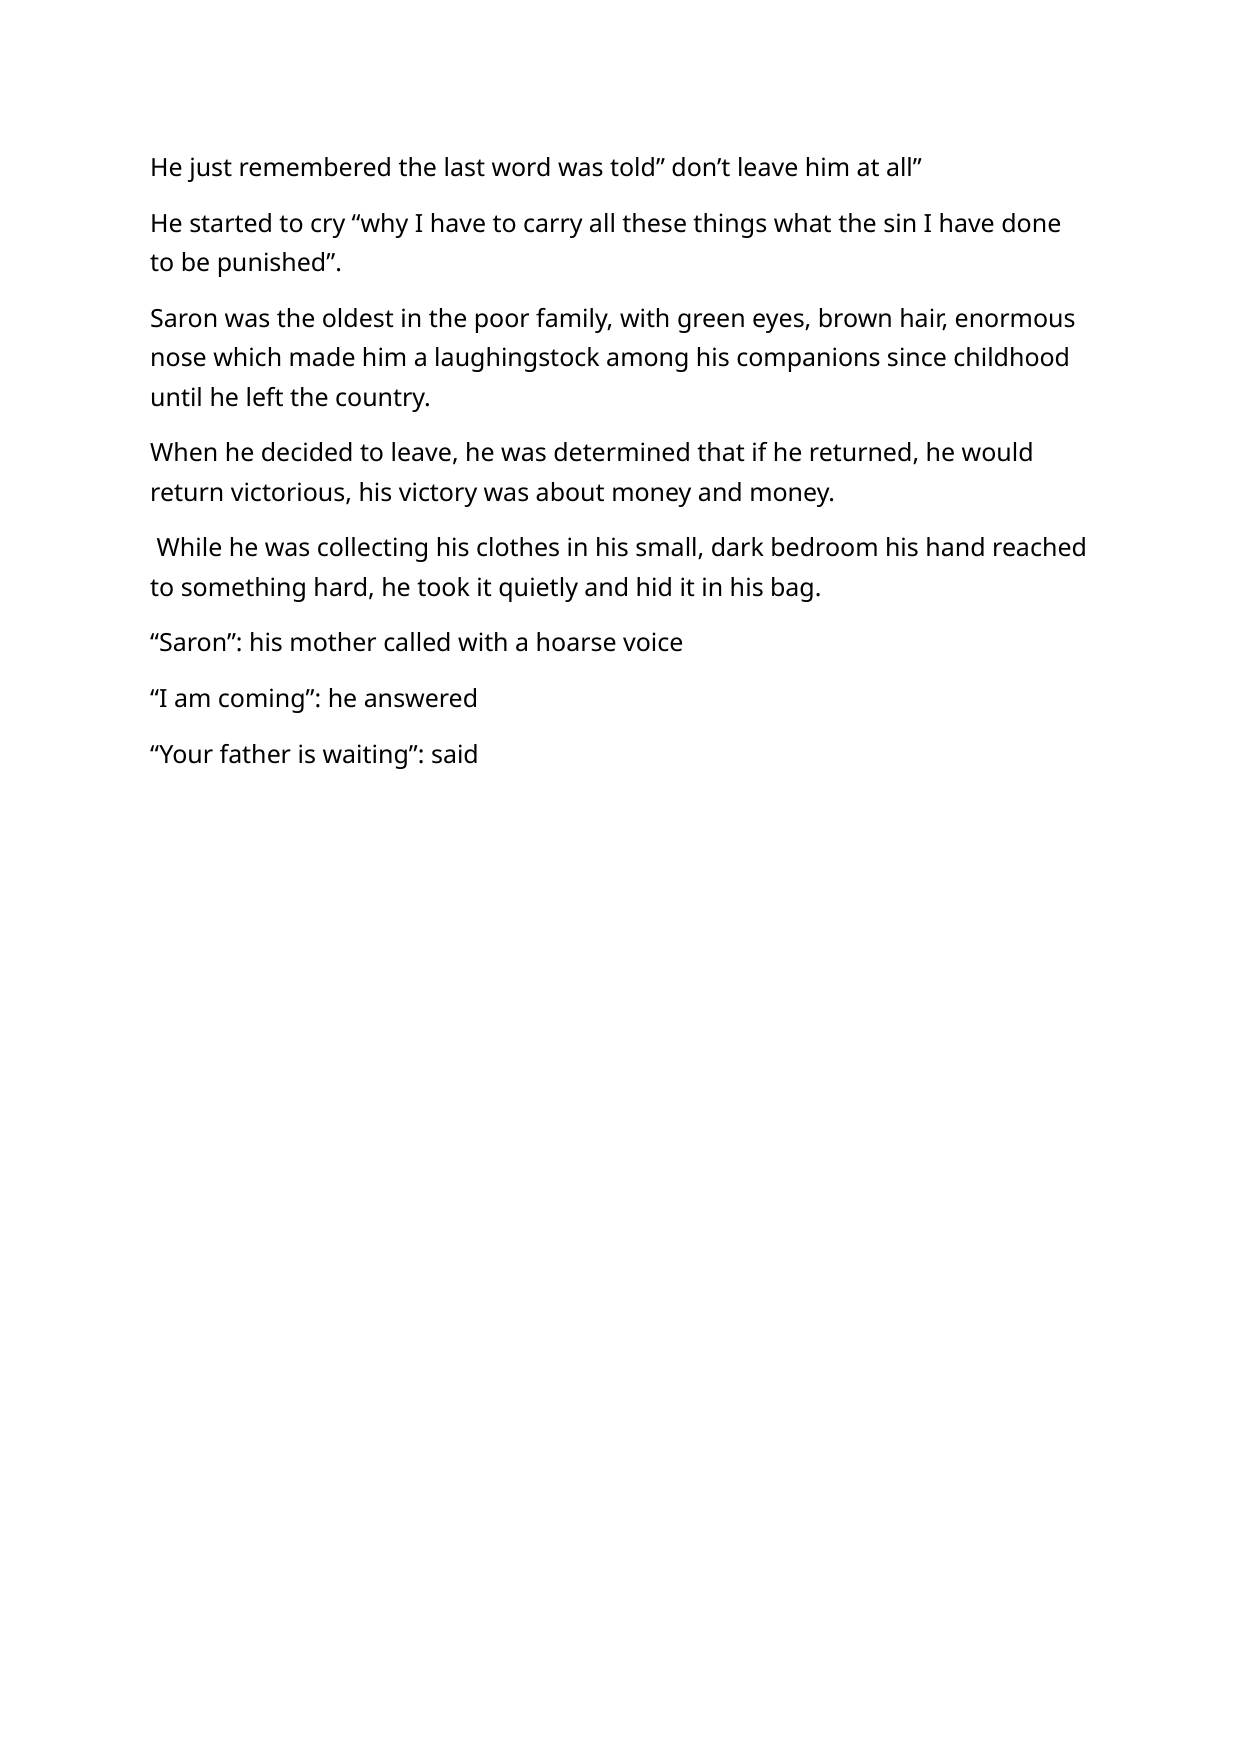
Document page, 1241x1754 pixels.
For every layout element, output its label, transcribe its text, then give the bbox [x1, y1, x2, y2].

text He just remembered the last word was told” don’t leave him at all” [150, 150, 1090, 184]
text “I am coming”: he answered [150, 681, 1090, 715]
text “Saron”: his mother called with a hoarse voice [150, 625, 1090, 659]
text While he was collecting his clothes in his small, dark bedroom his hand reached to something hard, he took it quietly and hid it in his bag. [150, 530, 1090, 603]
text Saron was the oldest in the poor family, with green eyes, brown hair, enormous nose which made him a laughingstock among his companions since childhood until he left the country. [150, 301, 1090, 413]
text When he decided to leave, he was determined that if he returned, he would return victorious, his victory was about money and money. [150, 435, 1090, 508]
text “Your father is waiting”: said [150, 737, 1090, 771]
text He started to cry “why I have to carry all these things what the sin I have done to be punished”. [150, 206, 1090, 279]
